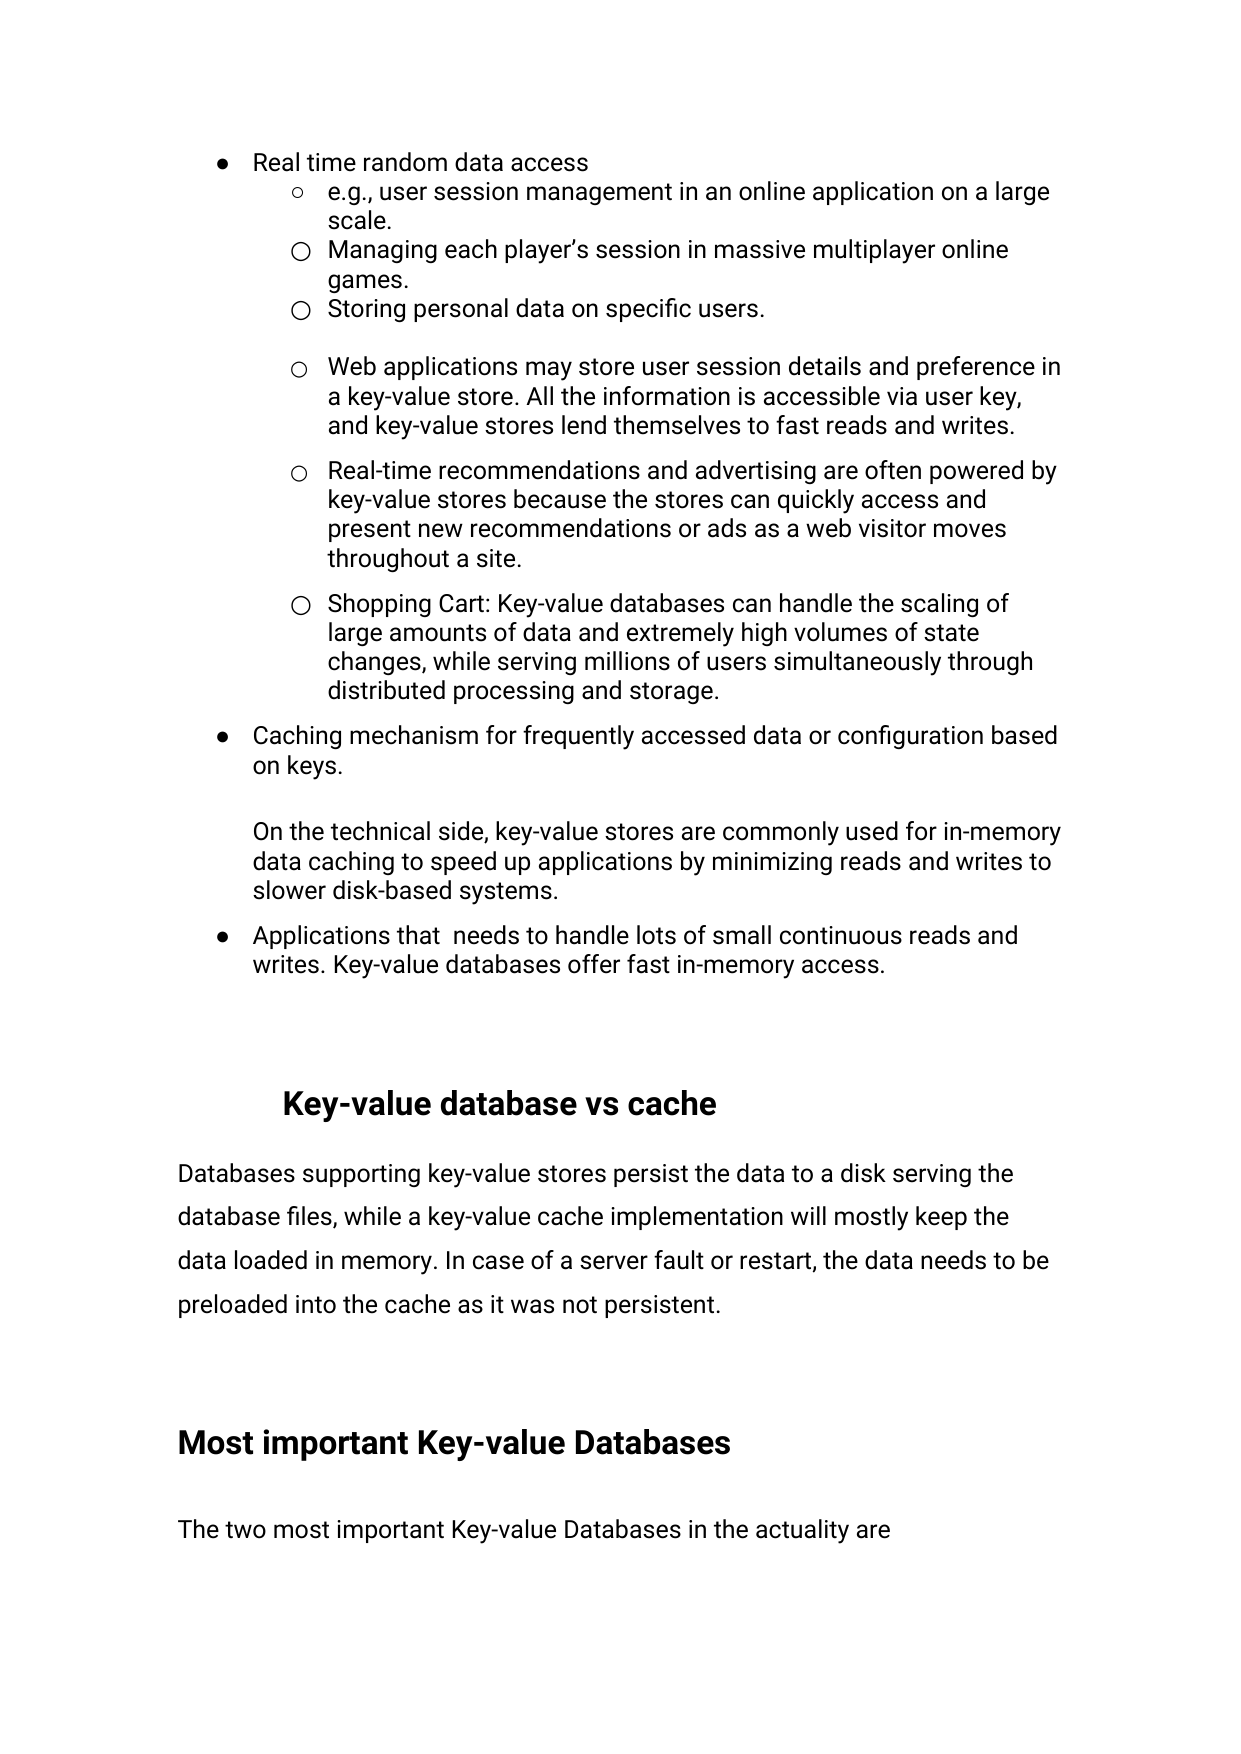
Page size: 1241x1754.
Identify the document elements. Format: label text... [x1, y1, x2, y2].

list e.g., user session management in an online application on a large scale. [290, 177, 1063, 236]
text The two most important Key-value Databases in the actuality are [177, 1515, 1063, 1544]
text Most important Key-value Databases [177, 1424, 1063, 1463]
list Web applications may store user session details and preference in a key-value store. All the information is accessible via user key, and key-value stores lend themselves to fast reads and writes. [290, 353, 1063, 440]
text On the technical side, key-value stores are commonly used for in-memory data caching to speed up applications by minimizing reads and writes to slower disk-based systems. [252, 818, 1063, 905]
list Applications that needs to handle lots of small continuous reads and writes. Key-value databases offer fast in-memory access. [215, 921, 1063, 980]
list Shopping Cart: Key-value databases can handle the scaling of large amounts of data and extremely high volumes of state changes, while serving millions of users simultaneously through distributed processing and storage. [290, 589, 1063, 706]
list Managing each player’s session in massive multiplayer online games. [290, 236, 1063, 294]
subtitle Key-value database vs cache [177, 1084, 1063, 1123]
list Real-time recommendations and advertising are often powered by key-value stores because the stores can quickly access and present new recommendations or ads as a web visitor moves throughout a site. [290, 456, 1063, 573]
list Storing personal data on specific users. [290, 294, 1063, 323]
text Databases supporting key-value stores persist the data to a disk serving the database files, while a key-value cache implementation will mostly keep the data loaded in memory. In case of a server fault or restart, the data needs to be preloaded into the cache as it was not persistent. [177, 1159, 1063, 1319]
list Real time random data access [215, 148, 1063, 177]
list Caching mechanism for frequently accessed data or configuration based on keys. [215, 721, 1063, 780]
